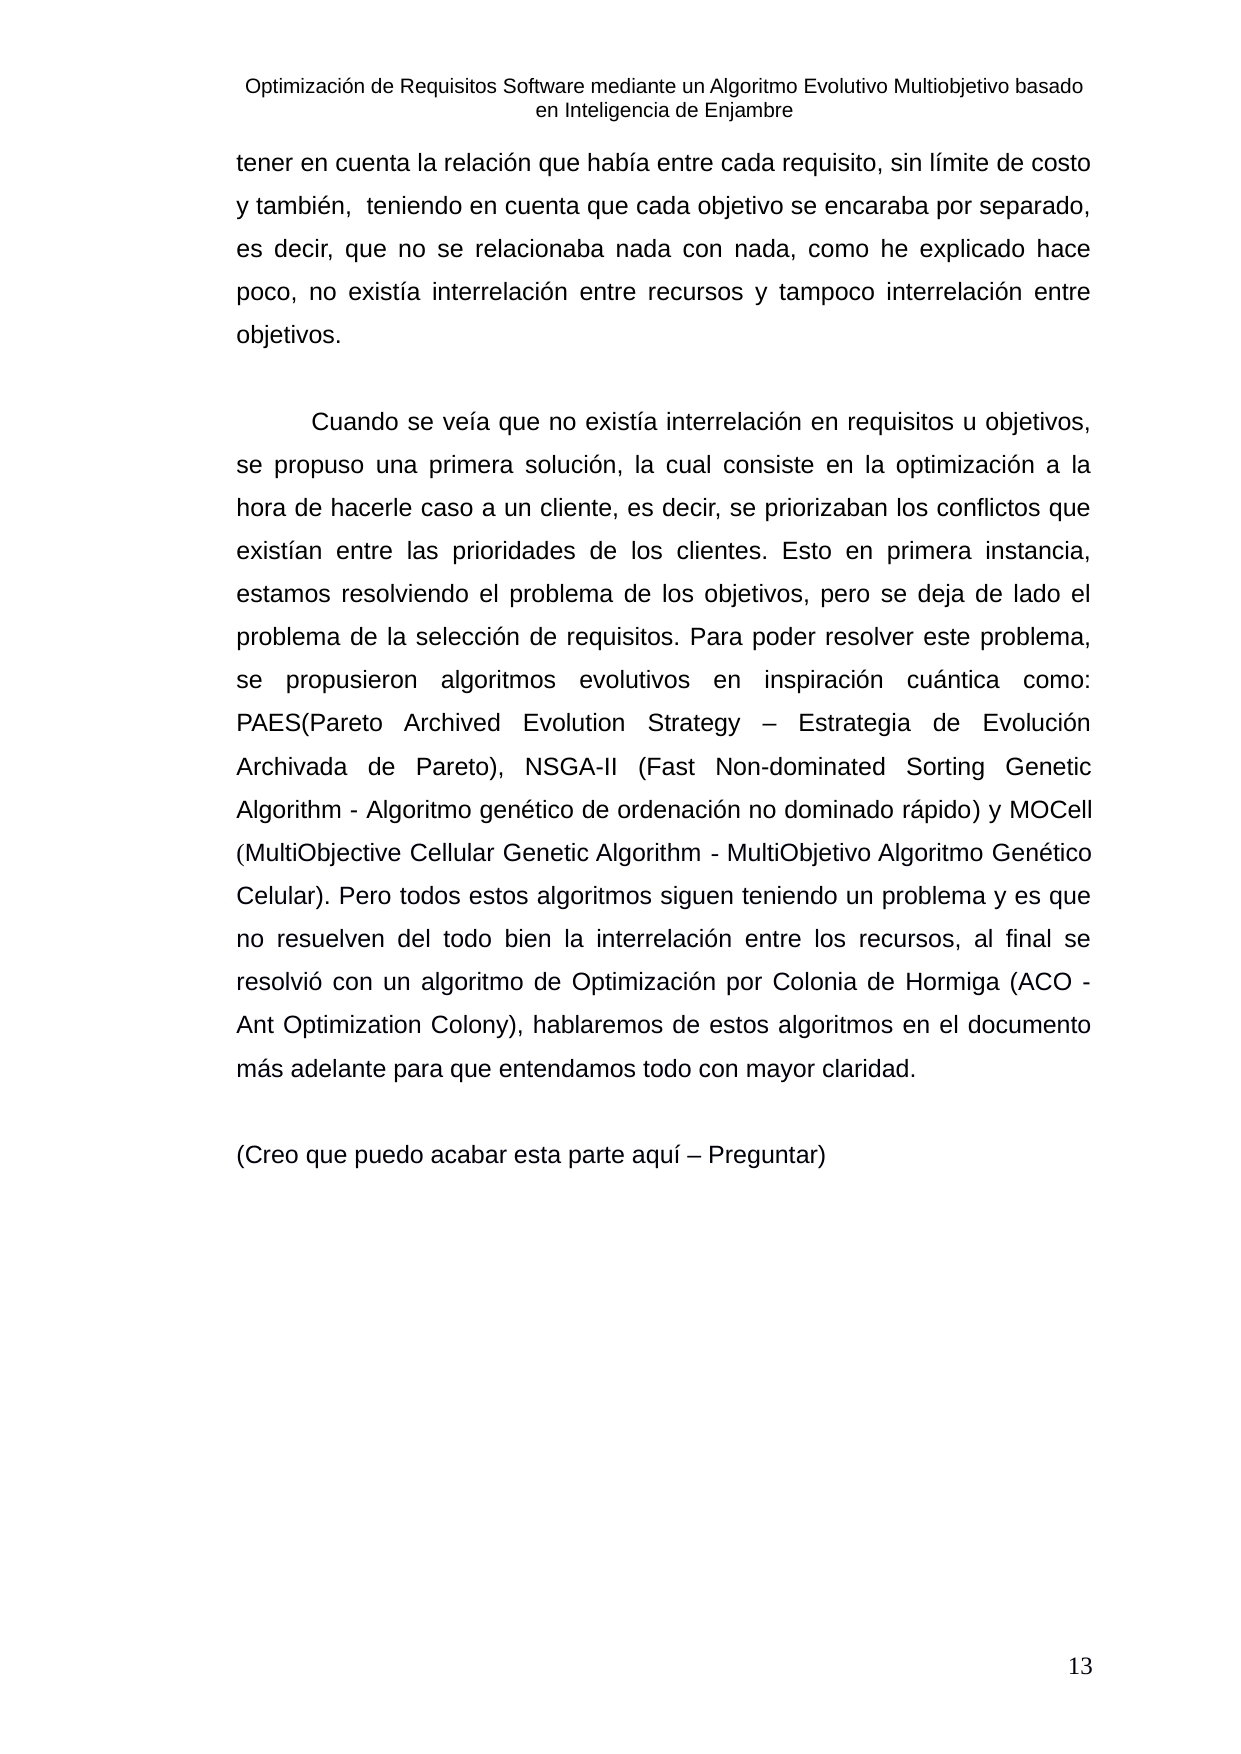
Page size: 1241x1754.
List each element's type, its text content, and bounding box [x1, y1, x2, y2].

text (Creo que puedo acabar esta parte aquí – Preguntar) [236, 1140, 1092, 1168]
text Cuando se veía que no existía interrelación en requisitos u objetivos, se propuso una primera solución, la cual consiste en la optimización a la hora de hacerle caso a un cliente, es decir, se priorizaban los conflictos que existían entre las prioridades de los clientes. Esto en primera instancia, estamos resolviendo el problema de los objetivos, pero se deja de lado el problema de la selección de requisitos. Para poder resolver este problema, se propusieron algoritmos evolutivos en inspiración cuántica como: PAES(Pareto Archived Evolution Strategy – Estrategia de Evolución Archivada de Pareto), NSGA-II (Fast Non-dominated Sorting Genetic Algorithm - Algoritmo genético de ordenación no dominado rápido) y MOCell (MultiObjective Cellular Genetic Algorithm - MultiObjetivo Algoritmo Genético Celular). Pero todos estos algoritmos siguen teniendo un problema y es que no resuelven del todo bien la interrelación entre los recursos, al final se resolvió con un algoritmo de Optimización por Colonia de Hormiga (ACO - Ant Optimization Colony), hablaremos de estos algoritmos en el documento más adelante para que entendamos todo con mayor claridad. [236, 406, 1092, 1082]
